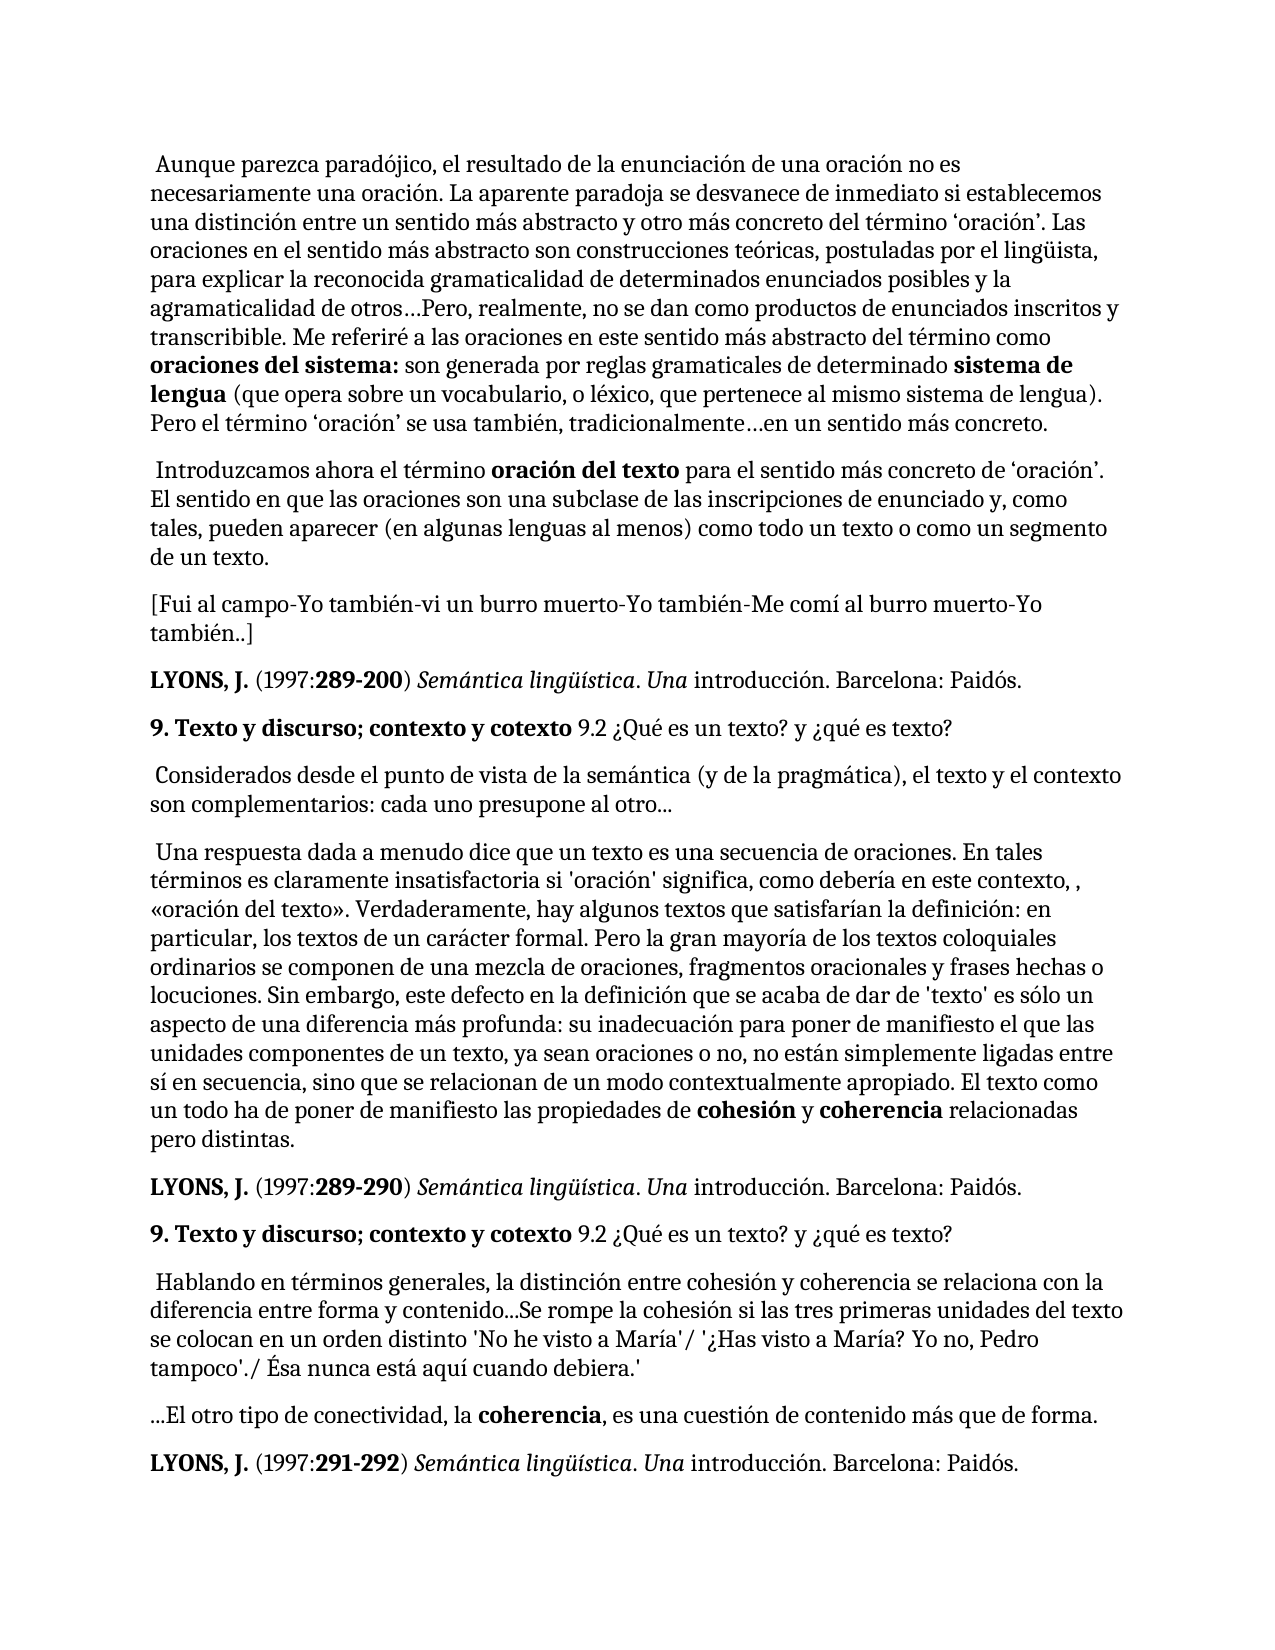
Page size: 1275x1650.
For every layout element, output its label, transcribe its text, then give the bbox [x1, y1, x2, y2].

text LYONS, J. (1997:289-200) Semántica lingüística. Una introducción. Barcelona: Paidós. [150, 666, 1125, 695]
text LYONS, J. (1997:289-290) Semántica lingüística. Una introducción. Barcelona: Paidós. [150, 1172, 1125, 1201]
text Hablando en términos generales, la distinción entre cohesión y coherencia se relaciona con la diferencia entre forma y contenido...Se rompe la cohesión si las tres primeras unidades del texto se colocan en un orden distinto 'No he visto a María'/ '¿Has visto a María? Yo no, Pedro tampoco'./ Ésa nunca está aquí cuando debiera.' [150, 1267, 1125, 1382]
text ...El otro tipo de conectividad, la coherencia, es una cuestión de contenido más que de forma. [150, 1401, 1125, 1430]
text Introduzcamos ahora el término oración del texto para el sentido más concreto de ‘oración’. El sentido en que las oraciones son una subclase de las inscripciones de enunciado y, como tales, pueden aparecer (en algunas lenguas al menos) como todo un texto o como un segmento de un texto. [150, 456, 1125, 571]
text [Fui al campo-Yo también-vi un burro muerto-Yo también-Me comí al burro muerto-Yo también..] [150, 590, 1125, 647]
text LYONS, J. (1997:291-292) Semántica lingüística. Una introducción. Barcelona: Paidós. [150, 1449, 1125, 1477]
text 9. Texto y discurso; contexto y cotexto 9.2 ¿Qué es un texto? y ¿qué es texto? [150, 1220, 1125, 1249]
text Una respuesta dada a menudo dice que un texto es una secuencia de oraciones. En tales términos es claramente insatisfactoria si 'oración' significa, como debería en este contexto, , «oración del texto». Verdaderamente, hay algunos textos que satisfarían la definición: en particular, los textos de un carácter formal. Pero la gran mayoría de los textos coloquiales ordinarios se componen de una mezcla de oraciones, fragmentos oracionales y frases hechas o locuciones. Sin embargo, este defecto en la definición que se acaba de dar de 'texto' es sólo un aspecto de una diferencia más profunda: su inadecuación para poner de manifiesto el que las unidades componentes de un texto, ya sean oraciones o no, no están simplemente ligadas entre sí en secuencia, sino que se relacionan de un modo contextualmente apropiado. El texto como un todo ha de poner de manifiesto las propiedades de cohesión y coherencia relacionadas pero distintas. [150, 837, 1125, 1154]
text 9. Texto y discurso; contexto y cotexto 9.2 ¿Qué es un texto? y ¿qué es texto? [150, 714, 1125, 742]
text Considerados desde el punto de vista de la semántica (y de la pragmática), el texto y el contexto son complementarios: cada uno presupone al otro... [150, 761, 1125, 819]
text Aunque parezca paradójico, el resultado de la enunciación de una oración no es necesariamente una oración. La aparente paradoja se desvanece de inmediato si establecemos una distinción entre un sentido más abstracto y otro más concreto del término ‘oración’. Las oraciones en el sentido más abstracto son construcciones teóricas, postuladas por el lingüista, para explicar la reconocida gramaticalidad de determinados enunciados posibles y la agramaticalidad de otros…Pero, realmente, no se dan como productos de enunciados inscritos y transcribible. Me referiré a las oraciones en este sentido más abstracto del término como oraciones del sistema: son generada por reglas gramaticales de determinado sistema de lengua (que opera sobre un vocabulario, o léxico, que pertenece al mismo sistema de lengua). Pero el término ‘oración’ se usa también, tradicionalmente…en un sentido más concreto. [150, 150, 1125, 437]
